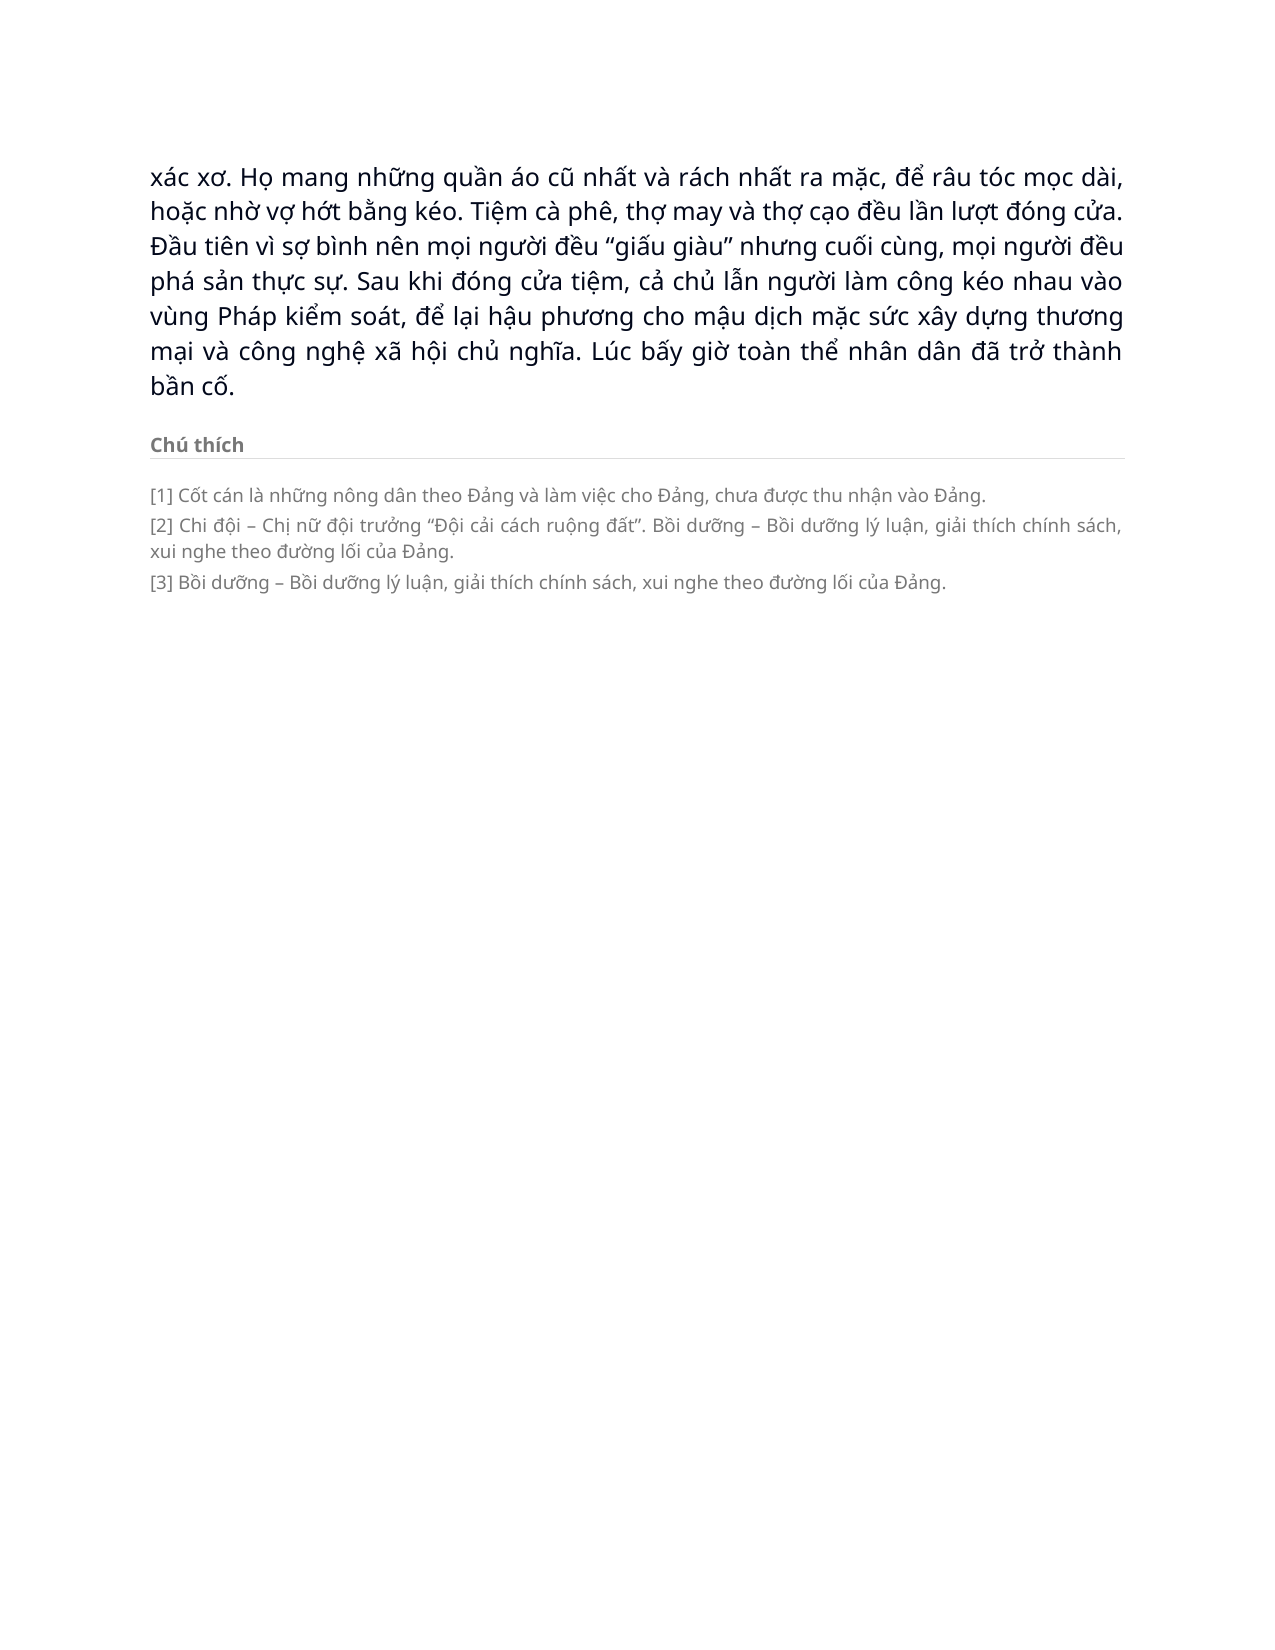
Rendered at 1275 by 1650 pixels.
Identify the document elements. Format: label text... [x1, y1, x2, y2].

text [150, 150, 1125, 403]
text [1] Cốt cán là những nông dân theo Đảng và làm việc cho Đảng, chưa được thu nhận vào Đảng. [150, 481, 1125, 507]
text Chú thích [150, 429, 1125, 458]
text [3] Bồi dưỡng – Bồi dưỡng lý luận, giải thích chính sách, xui nghe theo đường lối của Đảng. [150, 569, 1125, 595]
text [2] Chi đội – Chị nữ đội trưởng “Đội cải cách ruộng đất”. Bồi dưỡng – Bồi dưỡng lý luận, giải thích chính sách, xui nghe theo đường lối của Đảng. [150, 512, 1125, 564]
